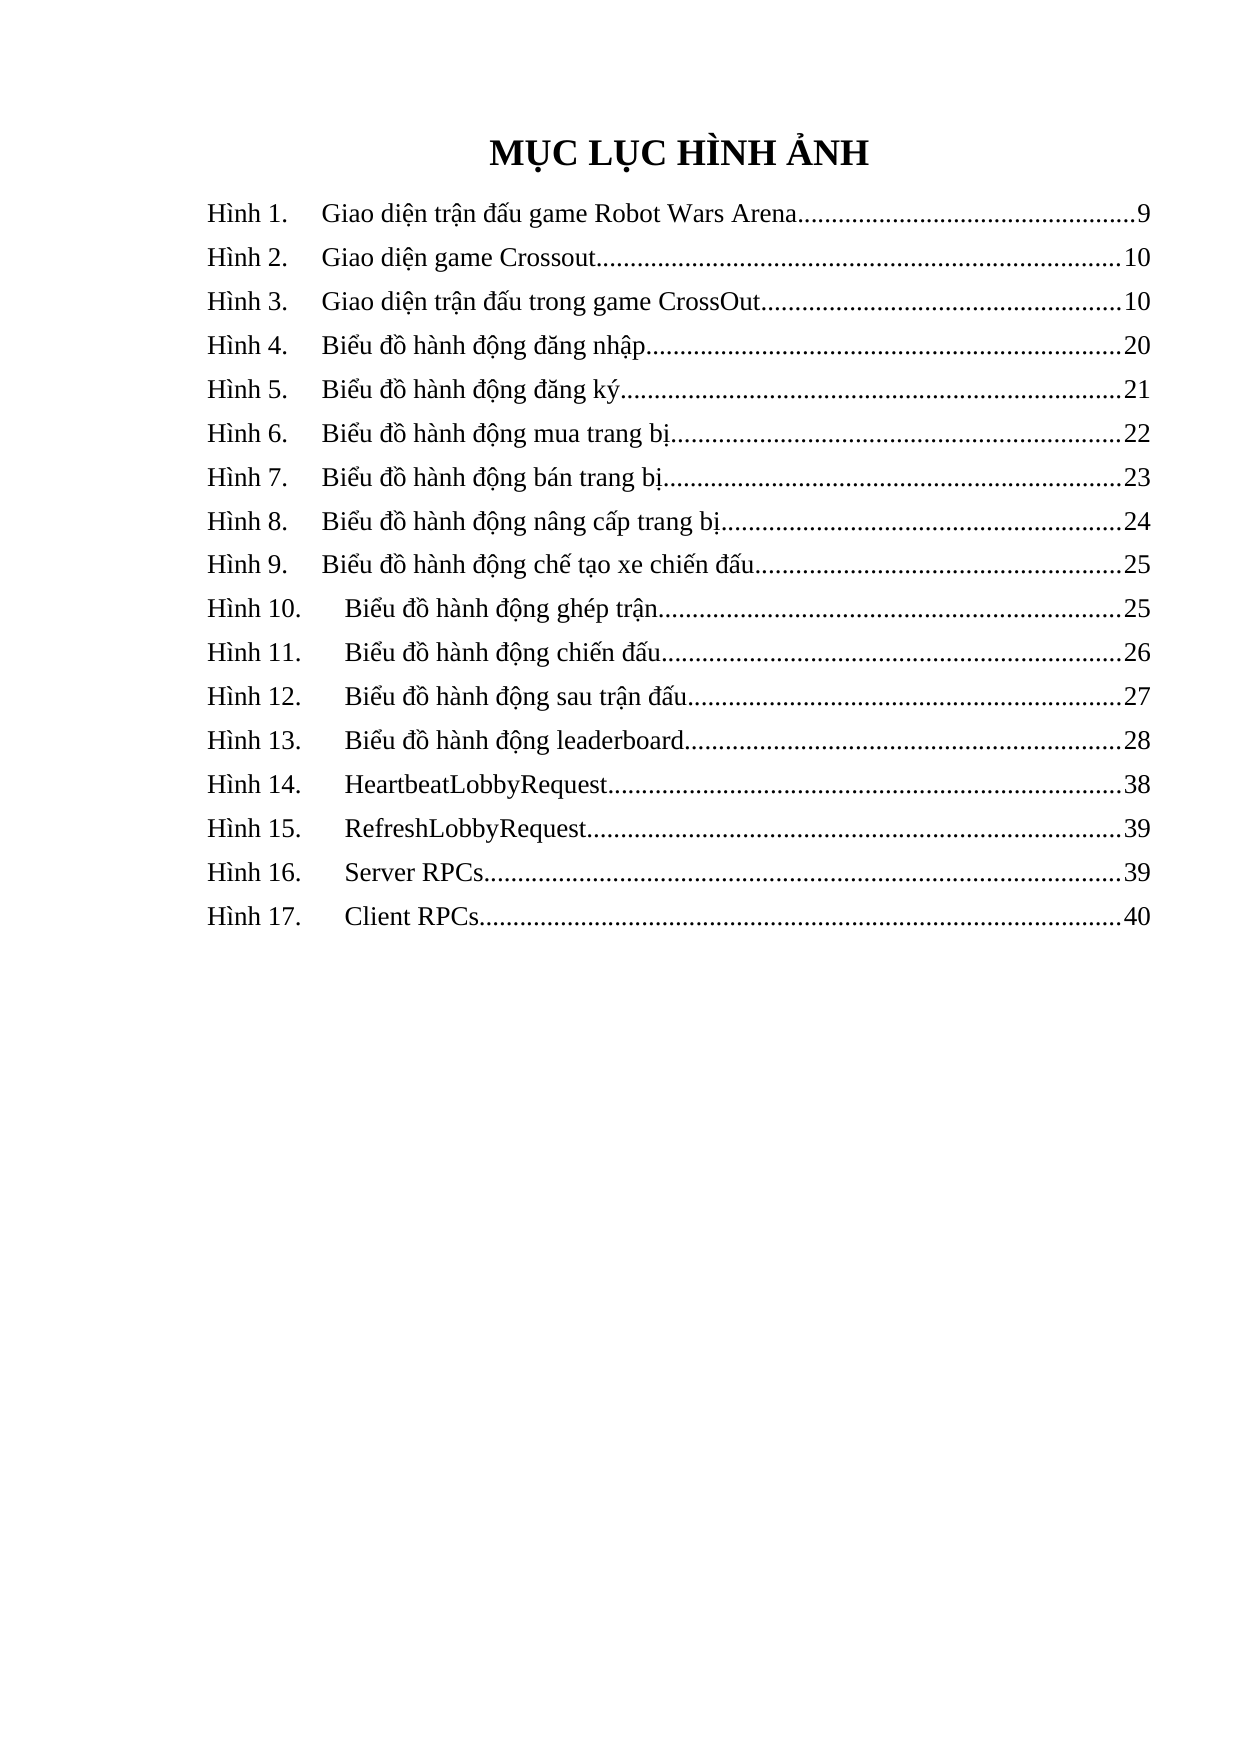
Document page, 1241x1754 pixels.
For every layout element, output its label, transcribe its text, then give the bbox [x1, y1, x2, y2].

text Hình 6. Biểu đồ hành động mua trang bị 22 [207, 417, 1152, 448]
text Hình 7. Biểu đồ hành động bán trang bị 23 [207, 461, 1152, 492]
text Hình 10. Biểu đồ hành động ghép trận 25 [207, 593, 1152, 624]
text Hình 14. HeartbeatLobbyRequest 38 [207, 768, 1152, 799]
text Hình 5. Biểu đồ hành động đăng ký 21 [207, 373, 1152, 404]
text Hình 9. Biểu đồ hành động chế tạo xe chiến đấu 25 [207, 549, 1152, 580]
text Hình 3. Giao diện trận đấu trong game CrossOut 10 [207, 285, 1152, 316]
text Hình 15. RefreshLobbyRequest 39 [207, 812, 1152, 843]
text Hình 12. Biểu đồ hành động sau trận đấu 27 [207, 681, 1152, 712]
text Hình 8. Biểu đồ hành động nâng cấp trang bị 24 [207, 505, 1152, 536]
text Hình 4. Biểu đồ hành động đăng nhập 20 [207, 329, 1152, 360]
text Hình 11. Biểu đồ hành động chiến đấu 26 [207, 637, 1152, 668]
text Hình 17. Client RPCs 40 [207, 900, 1152, 931]
text Hình 2. Giao diện game Crossout 10 [207, 241, 1152, 272]
text Hình 16. Server RPCs 39 [207, 856, 1152, 887]
text Hình 1. Giao diện trận đấu game Robot Wars Arena 9 [207, 197, 1152, 228]
text MỤC LỤC HÌNH ẢNH [207, 131, 1152, 174]
text Hình 13. Biểu đồ hành động leaderboard 28 [207, 724, 1152, 756]
